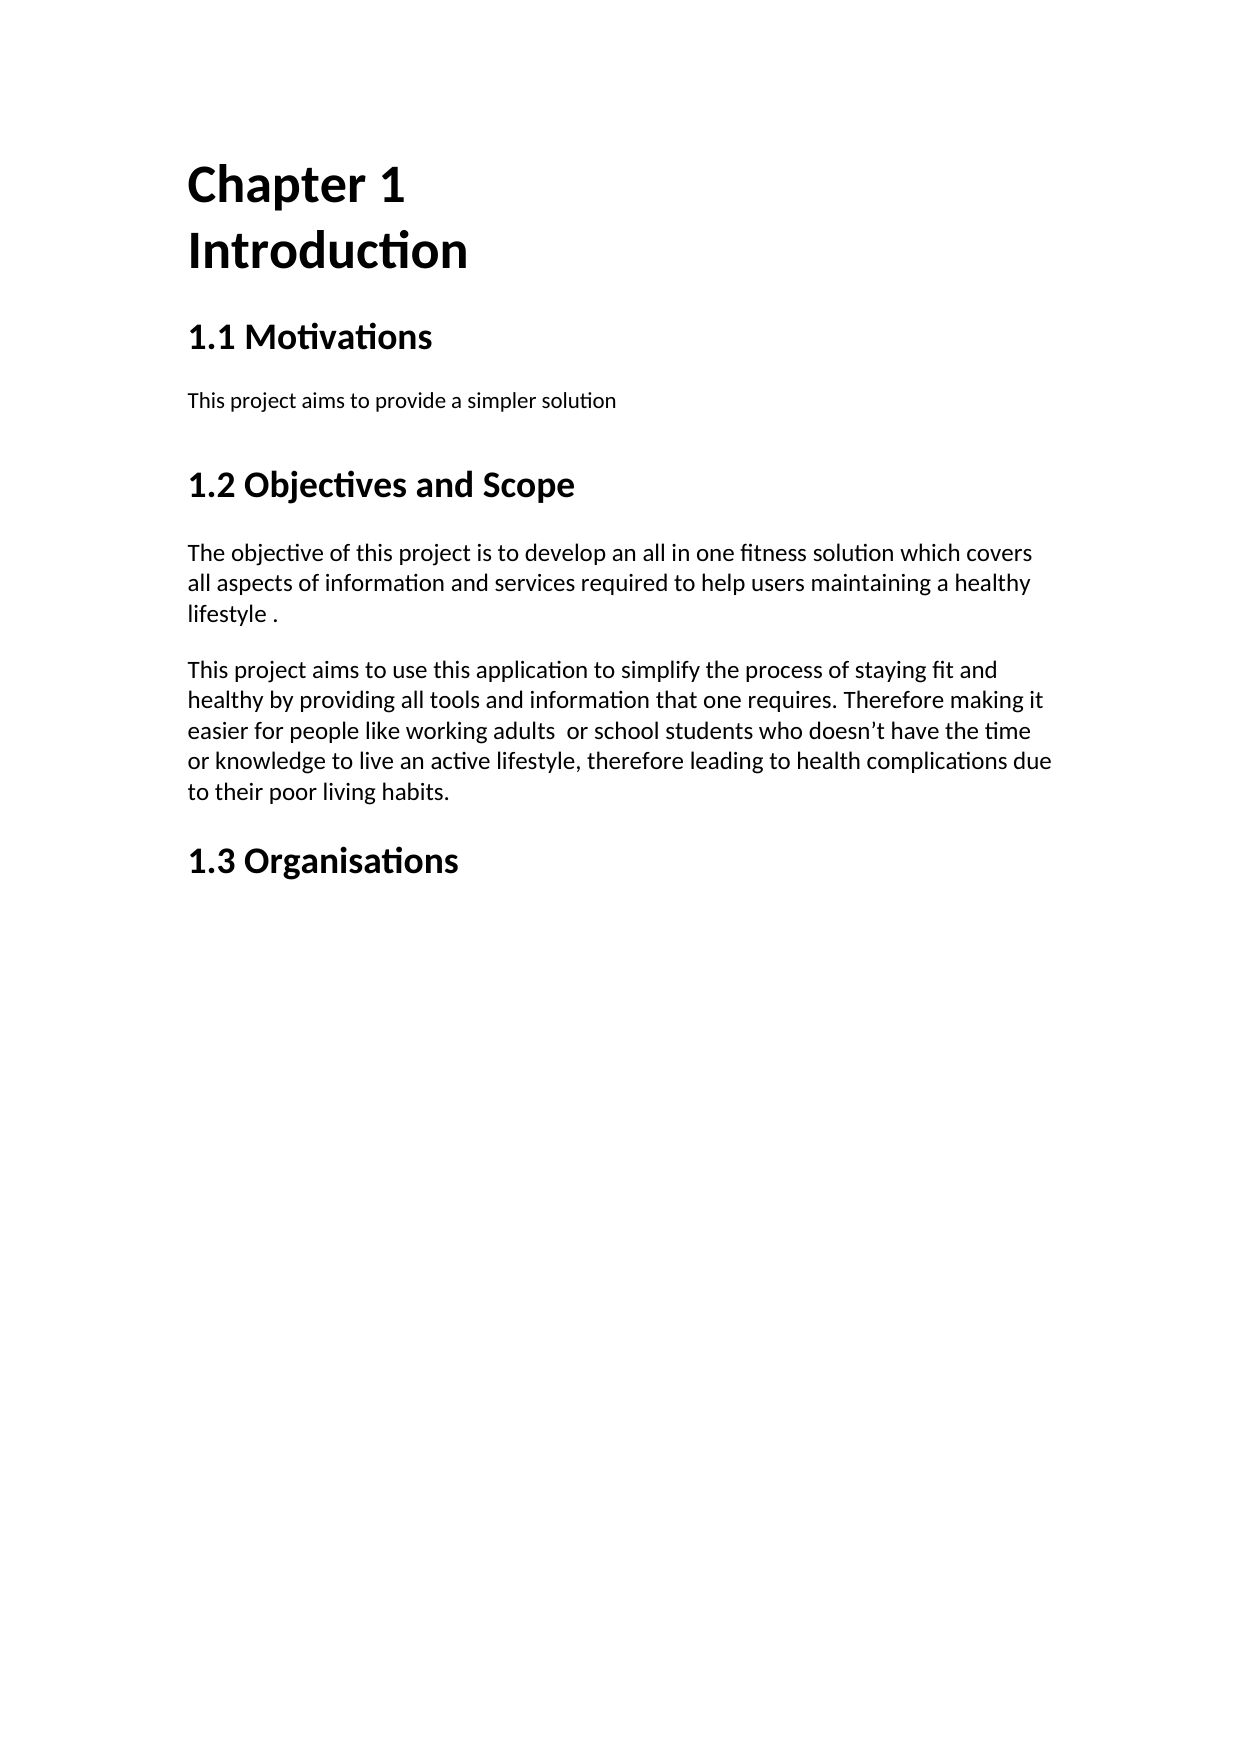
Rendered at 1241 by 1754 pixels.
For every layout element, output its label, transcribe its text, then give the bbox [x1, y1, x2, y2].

text 1.3 Organisations [187, 837, 1053, 883]
text 1.2 Objectives and Scope [187, 461, 1053, 506]
text The objective of this project is to develop an all in one fitness solution which covers all aspects of information and services required to help users maintaining a healthy lifestyle . [187, 537, 1053, 654]
text This project aims to use this application to simplify the process of staying fit and healthy by providing all tools and information that one requires. Therefore making it easier for people like working adults or school students who doesn’t have the time or knowledge to live an active lifestyle, therefore leading to health complications due to their poor living habits. [187, 654, 1053, 806]
text Chapter 1 [187, 150, 1053, 216]
text This project aims to provide a simpler solution [187, 387, 1053, 415]
list Motivations [187, 313, 1053, 359]
text Introduction [187, 216, 1053, 282]
